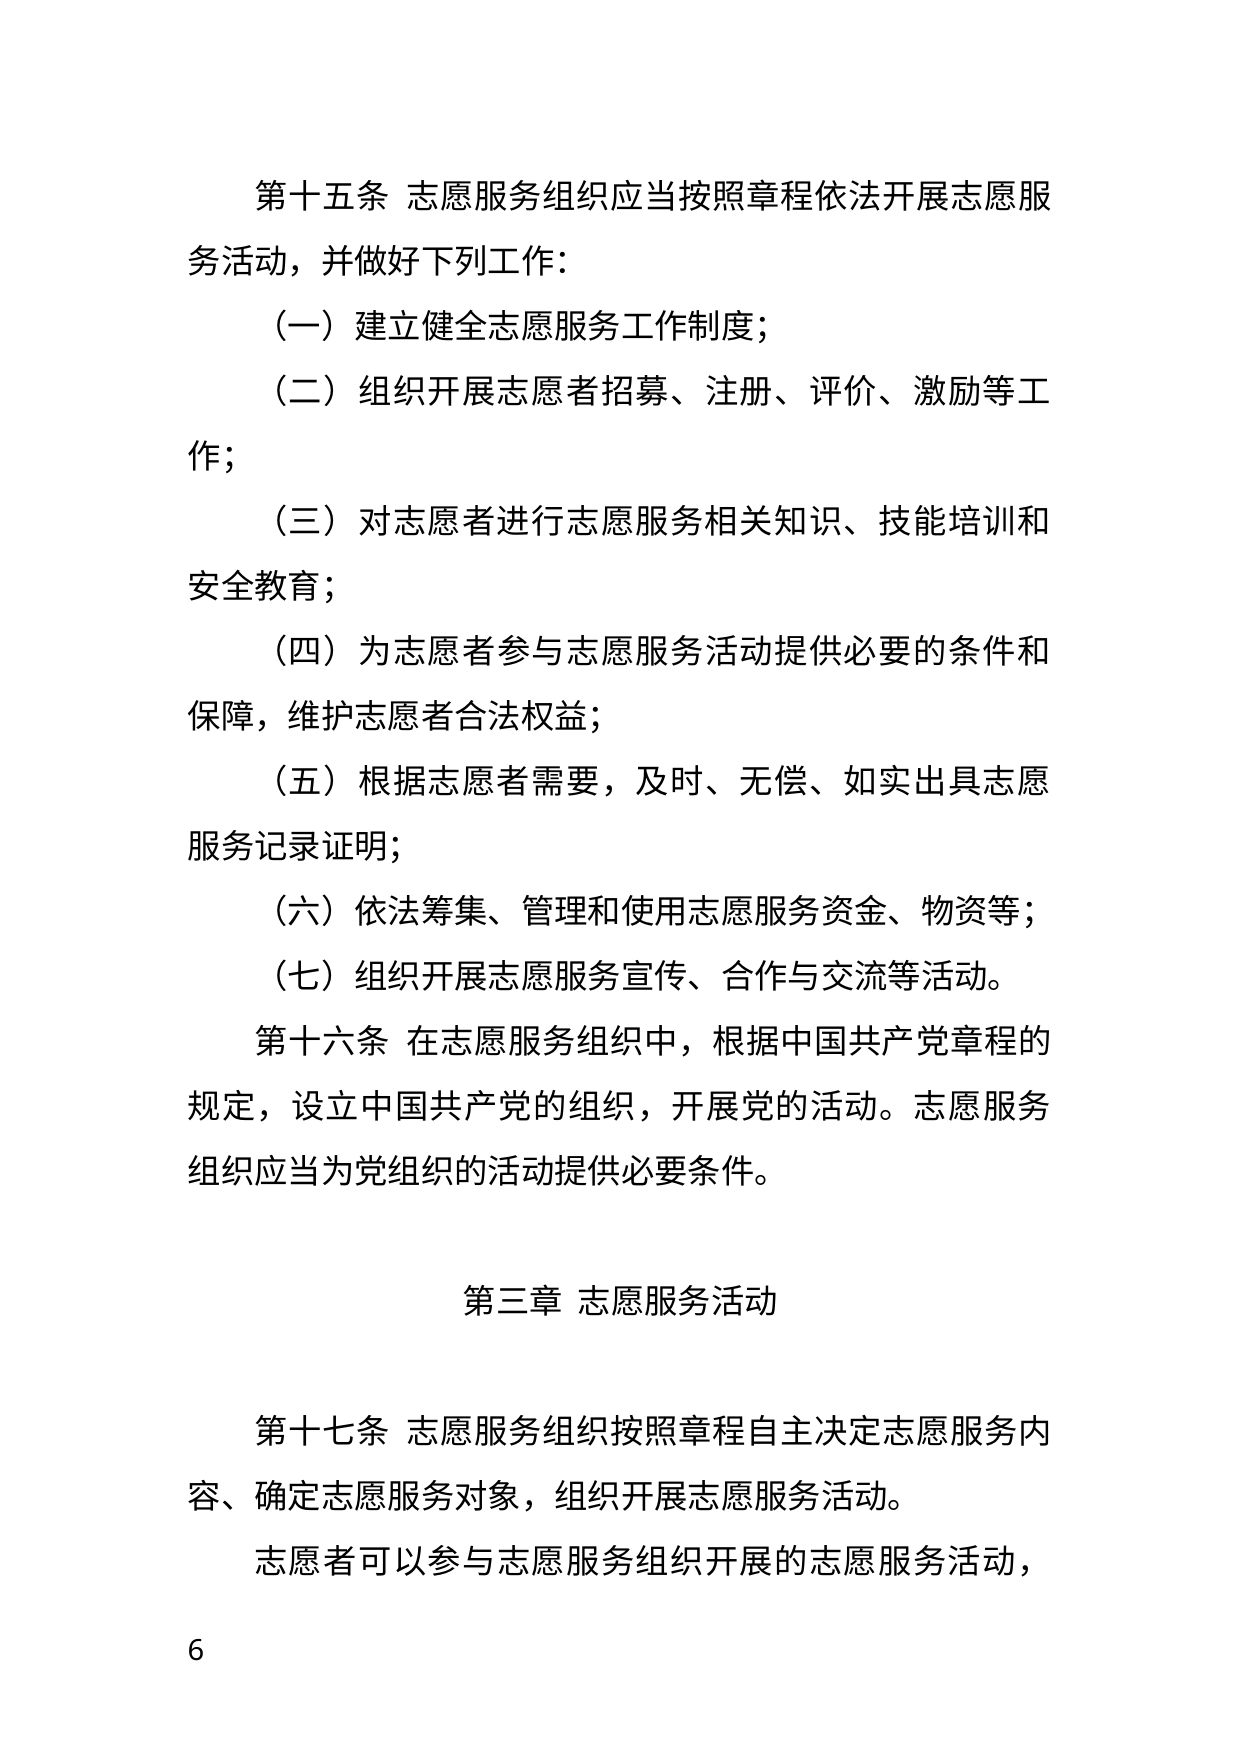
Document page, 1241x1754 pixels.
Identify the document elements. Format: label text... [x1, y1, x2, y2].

text 第十六条 在志愿服务组织中，根据中国共产党章程的规定，设立中国共产党的组织，开展党的活动。志愿服务组织应当为党组织的活动提供必要条件。 [187, 1007, 1053, 1202]
text 第十五条 志愿服务组织应当按照章程依法开展志愿服务活动，并做好下列工作： [187, 162, 1053, 292]
text （二）组织开展志愿者招募、注册、评价、激励等工作； [187, 357, 1053, 487]
text （四）为志愿者参与志愿服务活动提供必要的条件和保障，维护志愿者合法权益； [187, 617, 1053, 747]
text （五）根据志愿者需要，及时、无偿、如实出具志愿服务记录证明； [187, 747, 1053, 877]
text （七）组织开展志愿服务宣传、合作与交流等活动。 [187, 942, 1053, 1007]
text 第十七条 志愿服务组织按照章程自主决定志愿服务内容、确定志愿服务对象，组织开展志愿服务活动。 [187, 1397, 1053, 1527]
text 第三章 志愿服务活动 [187, 1267, 1053, 1332]
text （三）对志愿者进行志愿服务相关知识、技能培训和安全教育； [187, 487, 1053, 617]
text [187, 1527, 1053, 1592]
text （六）依法筹集、管理和使用志愿服务资金、物资等； [187, 877, 1053, 942]
text （一）建立健全志愿服务工作制度； [187, 292, 1053, 357]
